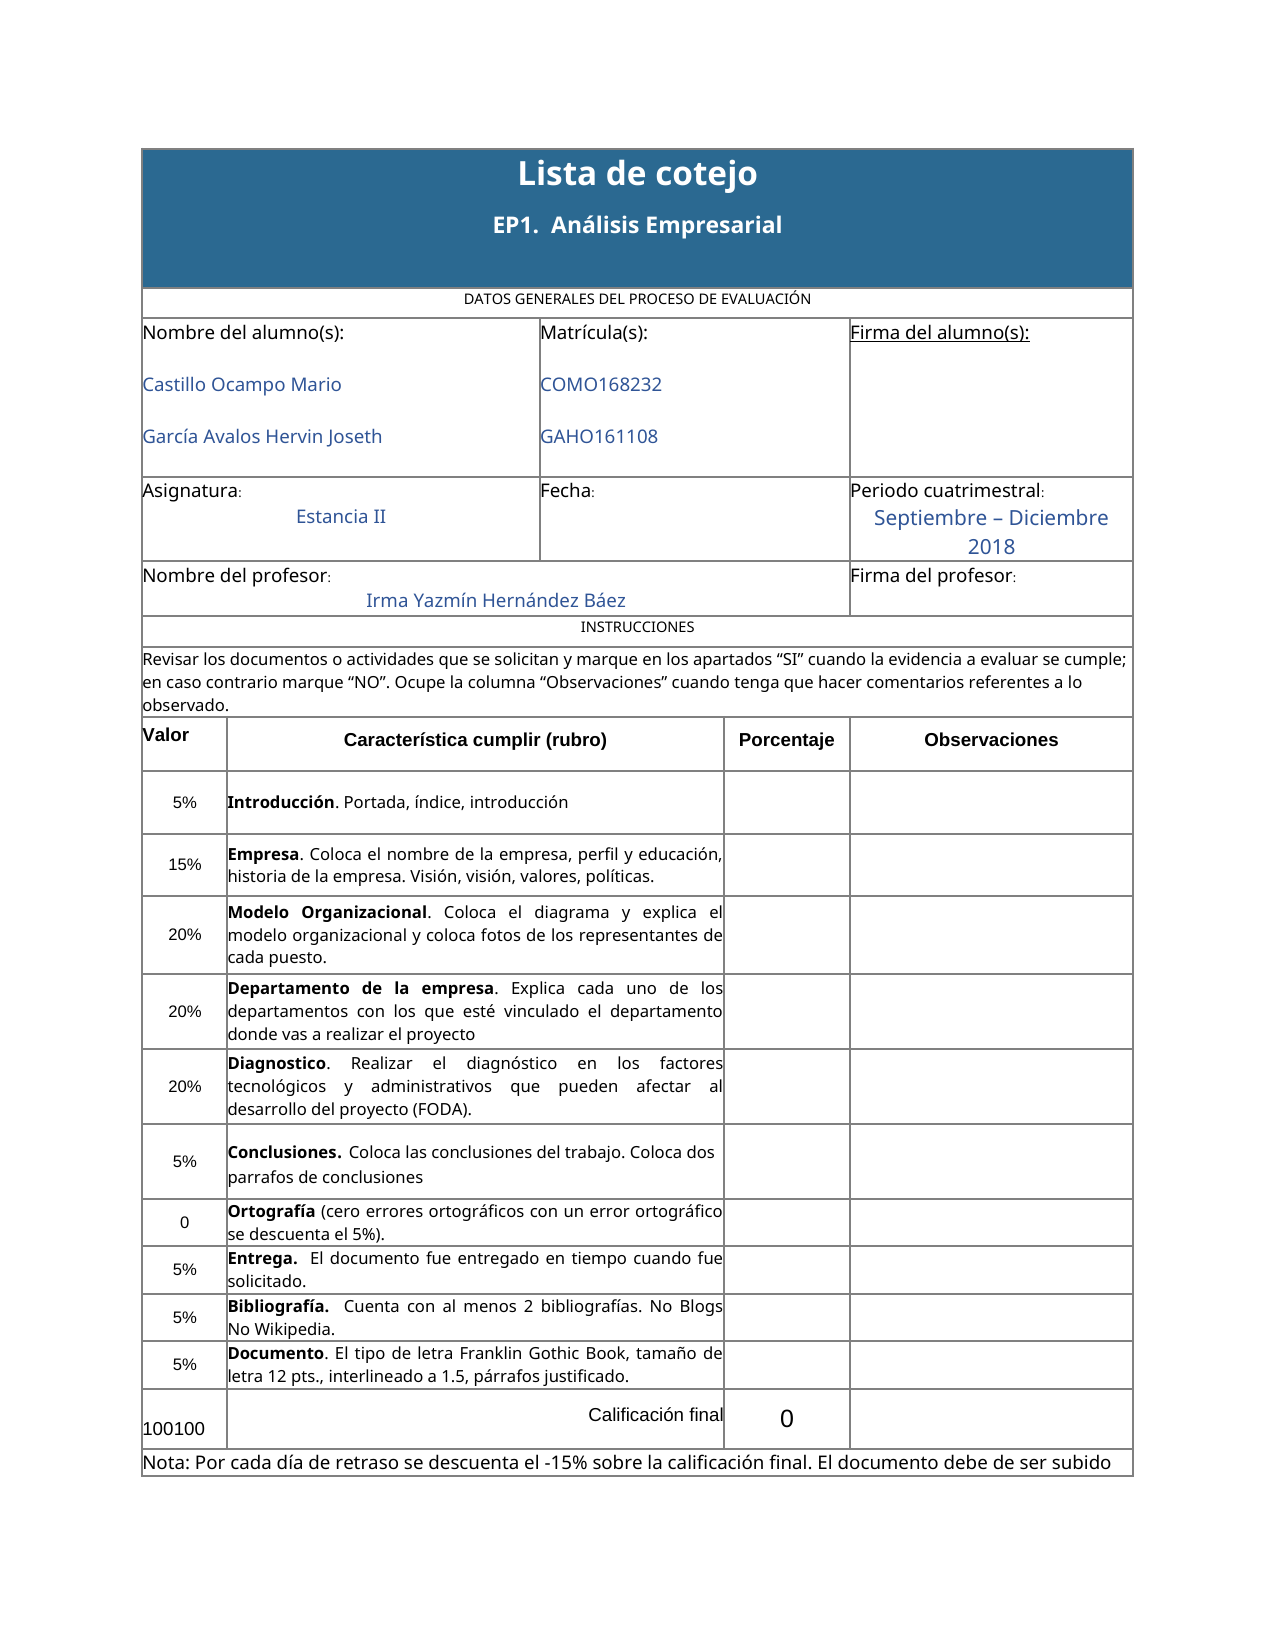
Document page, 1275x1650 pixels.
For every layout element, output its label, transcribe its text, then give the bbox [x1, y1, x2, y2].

table_cell Valor [143, 718, 226, 770]
table_cell Ortografía (cero errores ortográficos con un error ortográfico se descuenta el 5%). [228, 1200, 723, 1245]
table_cell 20% [143, 1050, 226, 1122]
table_cell 5% [143, 772, 226, 832]
table_cell Característica cumplir (rubro) [228, 718, 723, 770]
table_cell [725, 1125, 849, 1197]
table_cell 5% [143, 1125, 226, 1197]
table_cell [725, 1247, 849, 1292]
table_cell [725, 1342, 849, 1387]
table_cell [143, 1450, 1132, 1475]
table_header Lista de cotejo EP1. Análisis Empresarial [143, 150, 1132, 287]
table_cell [851, 975, 1132, 1047]
table_cell Documento. El tipo de letra Franklin Gothic Book, tamaño de letra 12 pts., interlineado a 1.5, párrafos justificado. [228, 1342, 723, 1387]
table_cell 5% [143, 1295, 226, 1340]
table_cell [725, 1295, 849, 1340]
table_cell Firma del profesor: [851, 562, 1132, 615]
table_cell Revisar los documentos o actividades que se solicitan y marque en los apartados “SI” cuando la evidencia a evaluar se cumple; en caso contrario marque “NO”. Ocupe la columna “Observaciones” cuando tenga que hacer comentarios referentes a lo observado. [143, 648, 1132, 716]
table_cell Observaciones [851, 718, 1132, 770]
table_cell 20% [143, 897, 226, 972]
table_cell Conclusiones. Coloca las conclusiones del trabajo. Coloca dos parrafos de conclusiones [228, 1125, 723, 1197]
table_cell Nombre del profesor: Irma Yazmín Hernández Báez [143, 562, 849, 615]
table_cell [851, 1200, 1132, 1245]
table_cell [725, 1050, 849, 1122]
table_cell 5% [143, 1342, 226, 1387]
table_cell 15% [143, 835, 226, 895]
table_cell [851, 1295, 1132, 1340]
table_cell Porcentaje [725, 718, 849, 770]
table_cell [851, 1342, 1132, 1387]
table_cell [725, 897, 849, 972]
table_cell DATOS GENERALES DEL PROCESO DE EVALUACIÓN [143, 289, 1132, 317]
table_cell [851, 1050, 1132, 1122]
table_cell 0 [143, 1200, 226, 1245]
table_cell Modelo Organizacional. Coloca el diagrama y explica el modelo organizacional y coloca fotos de los representantes de cada puesto. [228, 897, 723, 972]
table_cell [725, 1200, 849, 1245]
table_cell Nombre del alumno(s): Castillo Ocampo Mario García Avalos Hervin Joseth [143, 319, 539, 476]
table_cell Calificación final [228, 1390, 723, 1448]
table_cell 100.00% [143, 1390, 226, 1448]
table_cell [851, 897, 1132, 972]
table_cell Introducción. Portada, índice, introducción [228, 772, 723, 832]
table_cell [851, 835, 1132, 895]
table_cell [725, 975, 849, 1047]
table_cell INSTRUCCIONES [143, 617, 1132, 646]
table_cell Periodo cuatrimestral: Septiembre – Diciembre 2018 [851, 478, 1132, 560]
table_cell 20% [143, 975, 226, 1047]
table_cell Departamento de la empresa. Explica cada uno de los departamentos con los que esté vinculado el departamento donde vas a realizar el proyecto [228, 975, 723, 1047]
table_cell [851, 1390, 1132, 1448]
table_cell Diagnostico. Realizar el diagnóstico en los factores tecnológicos y administrativos que pueden afectar al desarrollo del proyecto (FODA). [228, 1050, 723, 1122]
table_cell 5% [143, 1247, 226, 1292]
table_cell Entrega. El documento fue entregado en tiempo cuando fue solicitado. [228, 1247, 723, 1292]
table_cell [725, 772, 849, 832]
table_cell Firma del alumno(s): [851, 319, 1132, 476]
table_cell Asignatura: Estancia II [143, 478, 539, 560]
table_cell [851, 1125, 1132, 1197]
table_cell [851, 772, 1132, 832]
table_cell Empresa. Coloca el nombre de la empresa, perfil y educación, historia de la empresa. Visión, visión, valores, políticas. [228, 835, 723, 895]
table_cell [725, 835, 849, 895]
table_cell 0 [725, 1390, 849, 1448]
table_cell [851, 1247, 1132, 1292]
table_cell Fecha: [541, 478, 849, 560]
table_cell Bibliografía. Cuenta con al menos 2 bibliografías. No Blogs No Wikipedia. [228, 1295, 723, 1340]
table_cell Matrícula(s): COMO168232 GAHO161108 [541, 319, 849, 476]
